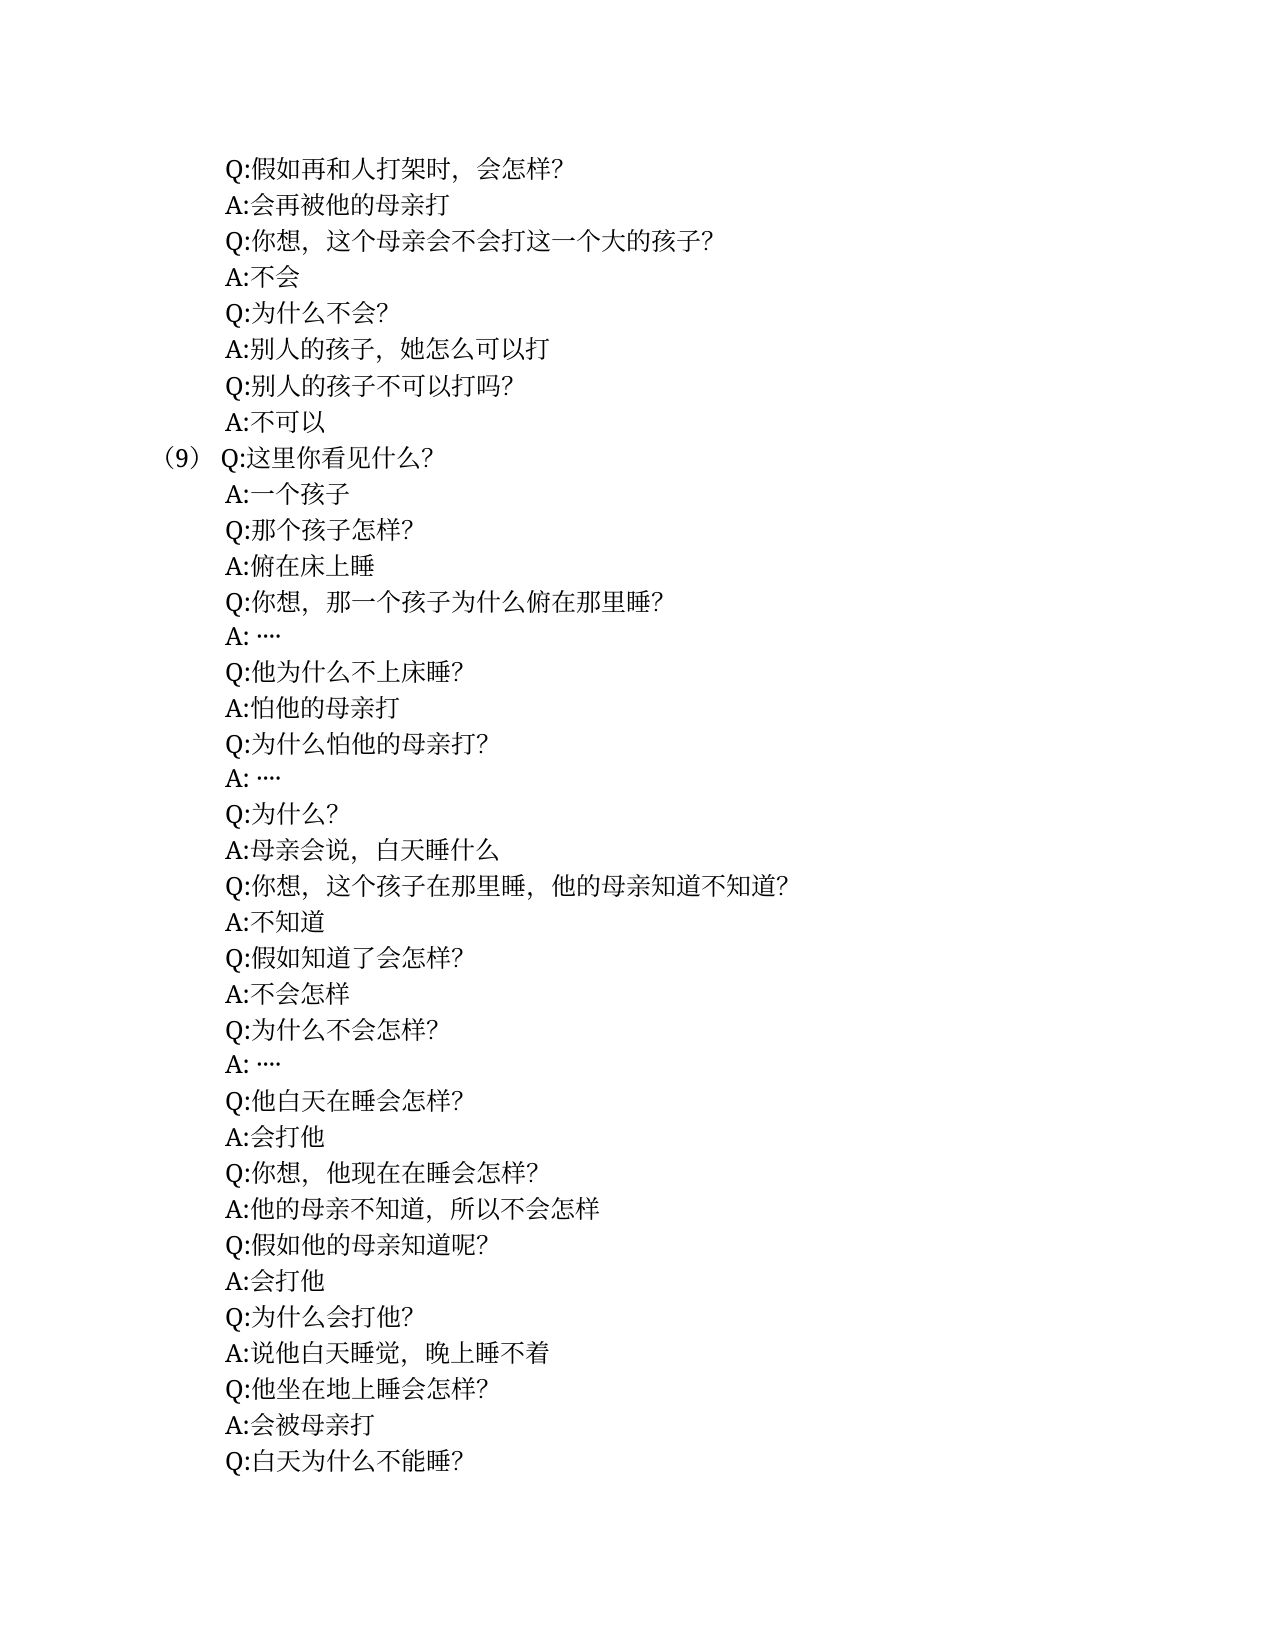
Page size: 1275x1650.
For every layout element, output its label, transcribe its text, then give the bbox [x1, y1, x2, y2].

text A:会被母亲打 [150, 1406, 1125, 1442]
text A:一个孩子 [150, 474, 1125, 510]
text Q:假如他的母亲知道呢？ [150, 1225, 1125, 1261]
text Q:为什么不会？ [150, 294, 1125, 330]
text A:会打他 [150, 1261, 1125, 1297]
text A:不可以 [150, 402, 1125, 438]
text Q:他坐在地上睡会怎样？ [150, 1369, 1125, 1406]
text Q:你想，那一个孩子为什么俯在那里睡？ [150, 582, 1125, 618]
text Q:他为什么不上床睡？ [150, 653, 1125, 689]
text （9） Q:这里你看见什么？ [150, 438, 1125, 474]
text Q:为什么不会怎样？ [150, 1011, 1125, 1047]
text A:会打他 [150, 1117, 1125, 1153]
text A:怕他的母亲打 [150, 689, 1125, 725]
text Q:你想，这个母亲会不会打这一个大的孩子？ [150, 222, 1125, 258]
text A:说他白天睡觉，晚上睡不着 [150, 1333, 1125, 1369]
text Q:别人的孩子不可以打吗？ [150, 366, 1125, 402]
text Q:为什么会打他？ [150, 1297, 1125, 1333]
text Q:假如知道了会怎样？ [150, 939, 1125, 975]
text A:母亲会说，白天睡什么 [150, 831, 1125, 867]
text Q:你想，这个孩子在那里睡，他的母亲知道不知道？ [150, 867, 1125, 903]
text Q:假如再和人打架时，会怎样？ [150, 150, 1125, 186]
text Q:为什么怕他的母亲打？ [150, 725, 1125, 761]
text Q:他白天在睡会怎样？ [150, 1081, 1125, 1117]
text A: ···· [150, 761, 1125, 795]
text A:不知道 [150, 903, 1125, 939]
text A: ···· [150, 1047, 1125, 1081]
text A:不会怎样 [150, 975, 1125, 1011]
text A: ···· [150, 618, 1125, 653]
text Q:为什么？ [150, 795, 1125, 831]
text Q:你想，他现在在睡会怎样？ [150, 1153, 1125, 1189]
text A:会再被他的母亲打 [150, 186, 1125, 222]
text A:不会 [150, 258, 1125, 294]
text A:俯在床上睡 [150, 546, 1125, 582]
text A:他的母亲不知道，所以不会怎样 [150, 1189, 1125, 1225]
text Q:那个孩子怎样？ [150, 510, 1125, 546]
text Q:白天为什么不能睡？ [150, 1442, 1125, 1478]
text A:别人的孩子，她怎么可以打 [150, 330, 1125, 366]
